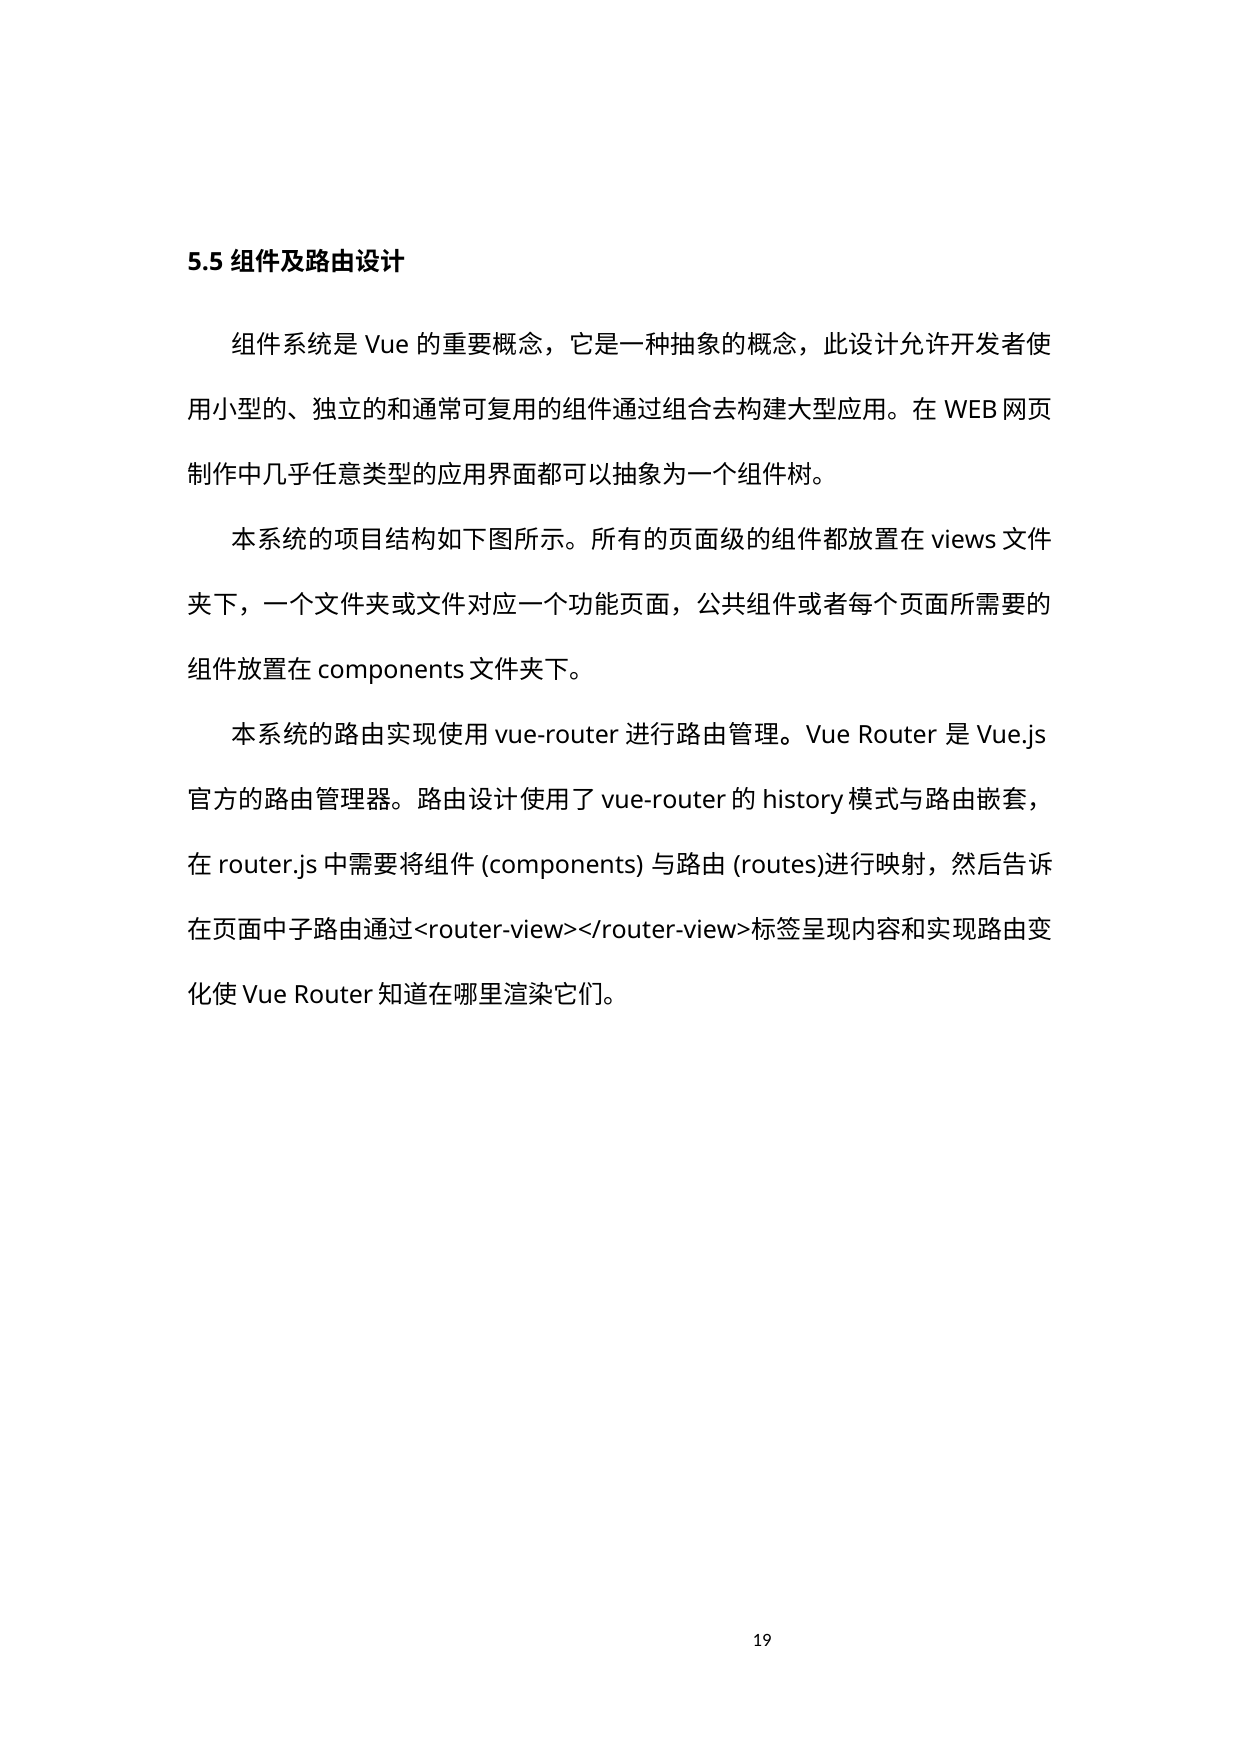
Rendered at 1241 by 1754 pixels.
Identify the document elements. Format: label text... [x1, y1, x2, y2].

list 本系统的项目结构如下图所示。所有的页面级的组件都放置在views文件夹下，一个文件夹或文件对应一个功能页面，公共组件或者每个页面所需要的组件放置在components文件夹下。 [187, 505, 1053, 700]
subtitle 5.5 组件及路由设计 [187, 227, 1053, 292]
text 组件系统是 Vue 的重要概念，它是一种抽象的概念，此设计允许开发者使用小型的、独立的和通常可复用的组件通过组合去构建大型应用。在WEB网页制作中几乎任意类型的应用界面都可以抽象为一个组件树。 [187, 310, 1053, 505]
list 本系统的路由实现使用vue-router进行路由管理。Vue Router 是 Vue.js 官方的路由管理器。路由设计使用了vue-router的history模式与路由嵌套，在router.js中需要将组件 (components) 与路由 (routes)进行映射，然后告诉在页面中子路由通过<router-view></router-view>标签呈现内容和实现路由变化使Vue Router知道在哪里渲染它们。 [187, 700, 1053, 1025]
